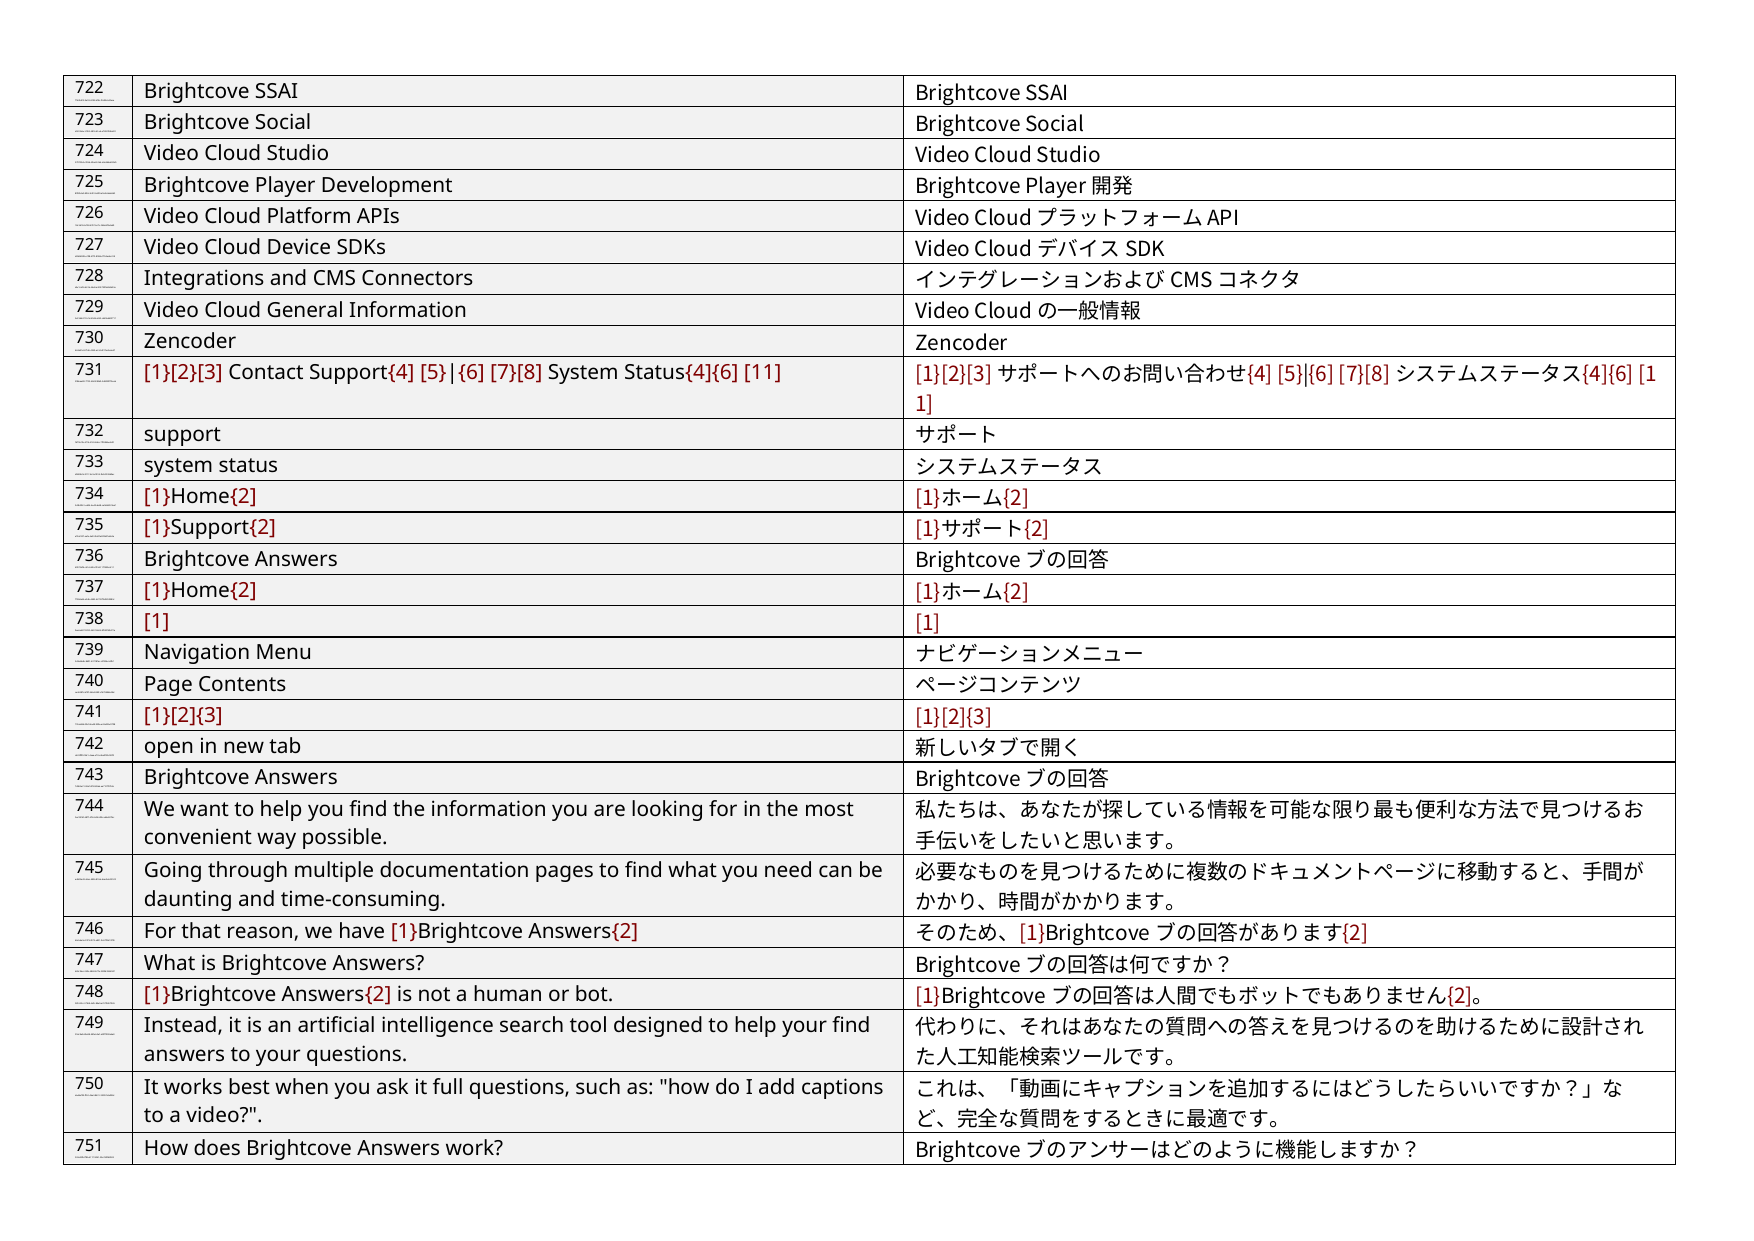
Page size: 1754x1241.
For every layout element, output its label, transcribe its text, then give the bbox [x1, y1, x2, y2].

table_cell サポート [904, 419, 1675, 449]
table_cell It works best when you ask it full questions, such as: "how do I add captions to a video?". [133, 1072, 903, 1132]
table_cell Video Cloud General Information [133, 295, 903, 325]
table_cell [1}Brightcove ブの回答は人間でもボットでもありません{2]。 [904, 979, 1675, 1009]
table_cell [1}Home{2] [133, 481, 903, 511]
table_cell [1] [904, 606, 1675, 636]
table_cell Brightcove SSAI [133, 76, 903, 106]
table_cell Going through multiple documentation pages to find what you need can be daunting and time-consuming. [133, 855, 903, 916]
table_cell Brightcove SSAI [904, 76, 1675, 106]
table_cell Video Cloud の一般情報 [904, 295, 1675, 325]
table_cell Video CloudプラットフォームAPI [904, 201, 1675, 231]
table_cell Brightcove Answers [133, 544, 903, 574]
table_cell [1}ホーム{2] [904, 575, 1675, 605]
table_cell Brightcove ブのアンサーはどのように機能しますか？ [904, 1133, 1675, 1163]
table_cell Brightcove Answers [133, 763, 903, 793]
table_cell Brightcove Social [904, 107, 1675, 137]
table_cell Video Cloud Studio [133, 139, 903, 169]
table_cell Video Cloud Device SDKs [133, 232, 903, 262]
table_cell インテグレーションおよび CMS コネクタ [904, 264, 1675, 294]
table_cell Zencoder [133, 326, 903, 356]
table_cell 私たちは、あなたが探している情報を可能な限り最も便利な方法で見つけるお手伝いをしたいと思います。 [904, 794, 1675, 854]
table_cell Video Cloud デバイス SDK [904, 232, 1675, 262]
table_cell [1}Support{2] [133, 513, 903, 543]
table_cell そのため、[1}Brightcove ブの回答があります{2] [904, 917, 1675, 947]
table_cell system status [133, 450, 903, 480]
table_cell [1}[2}[3] Contact Support{4] [5}|{6] [7}[8] System Status{4]{6] [11] [133, 357, 903, 418]
table_cell 750 dad6ef05-ff62-4be3-8431-3322254e028c [64, 1072, 132, 1132]
table_cell Brightcove ブの回答は何ですか？ [904, 948, 1675, 978]
table_cell Brightcove Social [133, 107, 903, 137]
table_cell [1}サポート{2] [904, 513, 1675, 543]
table_cell ナビゲーションメニュー [904, 638, 1675, 668]
table_cell open in new tab [133, 731, 903, 761]
table_cell Brightcove ブの回答 [904, 544, 1675, 574]
table_cell Video Cloud Studio [904, 139, 1675, 169]
table_cell これは、「動画にキャプションを追加するにはどうしたらいいですか？」など、完全な質問をするときに最適です。 [904, 1072, 1675, 1132]
table_cell 新しいタブで開く [904, 731, 1675, 761]
table_cell 745 ad843ad3-a9ec-4856-81bb-dcac2eb23522 [64, 855, 132, 916]
table_cell 必要なものを見つけるために複数のドキュメントページに移動すると、手間がかかり、時間がかかります。 [904, 855, 1675, 916]
table_cell How does Brightcove Answers work? [133, 1133, 903, 1163]
table_cell What is Brightcove Answers? [133, 948, 903, 978]
table_cell 代わりに、それはあなたの質問への答えを見つけるのを助けるために設計された人工知能検索ツールです。 [904, 1010, 1675, 1071]
table_cell We want to help you find the information you are looking for in the most convenient way possible. [133, 794, 903, 854]
table_cell [1}ホーム{2] [904, 481, 1675, 511]
table_cell Page Contents [133, 669, 903, 699]
table_cell [1}Home{2] [133, 575, 903, 605]
table_cell [1}[2}[3] サポートへのお問い合わせ{4] [5}|{6] [7}[8] システムステータス{4]{6] [11] [904, 357, 1675, 418]
table_cell Integrations and CMS Connectors [133, 264, 903, 294]
table_cell [1}Brightcove Answers{2] is not a human or bot. [133, 979, 903, 1009]
table_cell For that reason, we have [1}Brightcove Answers{2] [133, 917, 903, 947]
table_cell [1] [133, 606, 903, 636]
table_cell ページコンテンツ [904, 669, 1675, 699]
table_cell システムステータス [904, 450, 1675, 480]
table_cell [1}[2]{3] [904, 700, 1675, 730]
table_cell Brightcove ブの回答 [904, 763, 1675, 793]
table_cell Video Cloud Platform APIs [133, 201, 903, 231]
table_cell 749 254c8e2d-9e88-48fe-b3ef-a59f7000a4a8 [64, 1010, 132, 1071]
table_cell 731 39bbae80-7725-4b03-98b0-3d8059f73eab [64, 357, 132, 418]
table_cell support [133, 419, 903, 449]
table_cell Brightcove Player 開発 [904, 170, 1675, 200]
table_cell 744 2ec991bf-68f7-4f3c-b044-93cad4e927bc [64, 794, 132, 854]
table_cell [1}[2]{3] [133, 700, 903, 730]
table_cell Zencoder [904, 326, 1675, 356]
table_cell Navigation Menu [133, 638, 903, 668]
table_cell Instead, it is an artificial intelligence search tool designed to help your find answers to your questions. [133, 1010, 903, 1071]
table_cell Brightcove Player Development [133, 170, 903, 200]
